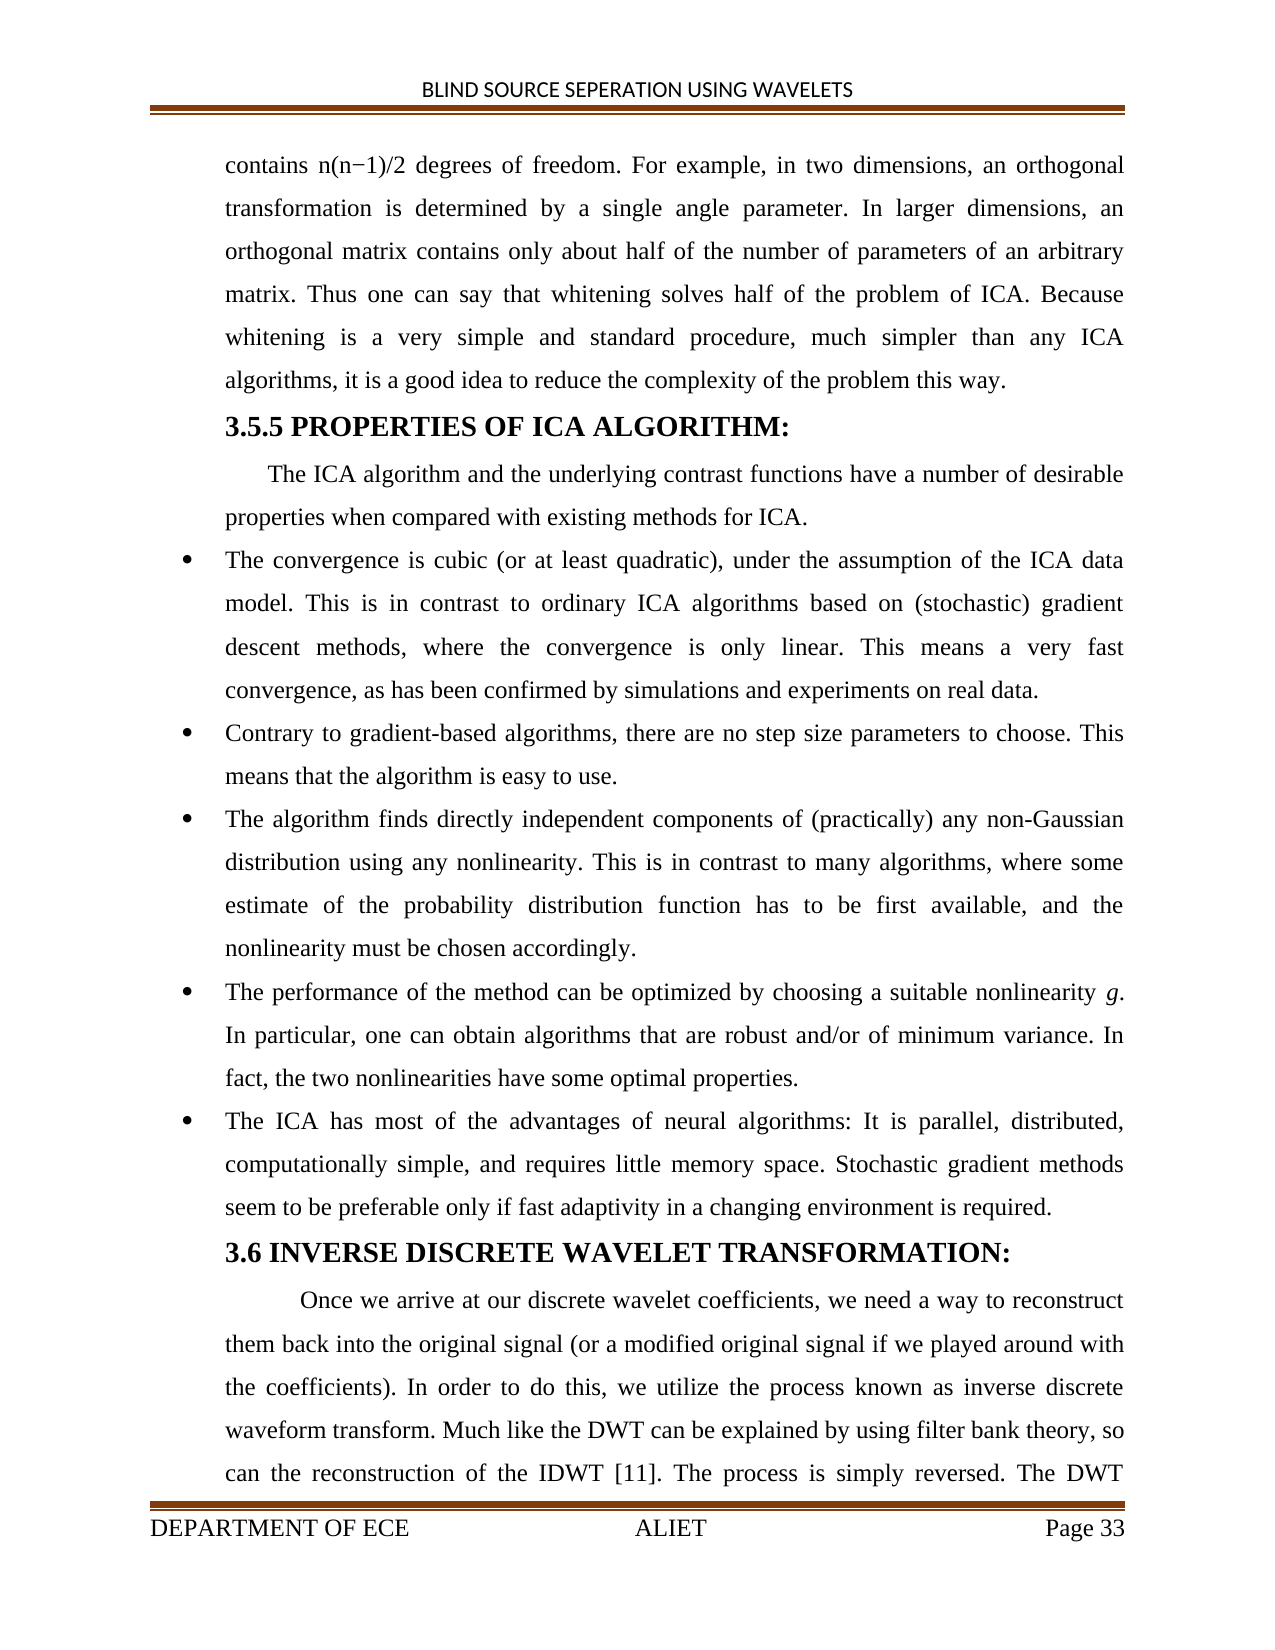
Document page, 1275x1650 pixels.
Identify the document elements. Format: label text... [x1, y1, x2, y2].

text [225, 150, 1125, 394]
list The ICA has most of the advantages of neural algorithms: It is parallel, distributed, computationally simple, and requires little memory space. Stochastic gradient methods seem to be preferable only if fast adaptivity in a changing environment is required. [183, 1106, 1125, 1221]
list The performance of the method can be optimized by choosing a suitable nonlinearity g. In particular, one can obtain algorithms that are robust and/or of minimum variance. In fact, the two nonlinearities have some optimal properties. [183, 977, 1125, 1092]
text 3.5.5 PROPERTIES OF ICA ALGORITHM: [225, 409, 1125, 442]
list The algorithm finds directly independent components of (practically) any non-Gaussian distribution using any nonlinearity. This is in contrast to many algorithms, where some estimate of the probability distribution function has to be first available, and the nonlinearity must be chosen accordingly. [183, 804, 1125, 962]
list The convergence is cubic (or at least quadratic), under the assumption of the ICA data model. This is in contrast to ordinary ICA algorithms based on (stochastic) gradient descent methods, where the convergence is only linear. This means a very fast convergence, as has been confirmed by simulations and experiments on real data. [183, 545, 1125, 703]
list Contrary to gradient-based algorithms, there are no step size parameters to choose. This means that the algorithm is easy to use. [183, 718, 1125, 790]
text 3.6 INVERSE DISCRETE WAVELET TRANSFORMATION: [225, 1235, 1125, 1269]
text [225, 1286, 1125, 1487]
text The ICA algorithm and the underlying contrast functions have a number of desirable properties when compared with existing methods for ICA. [225, 459, 1125, 531]
